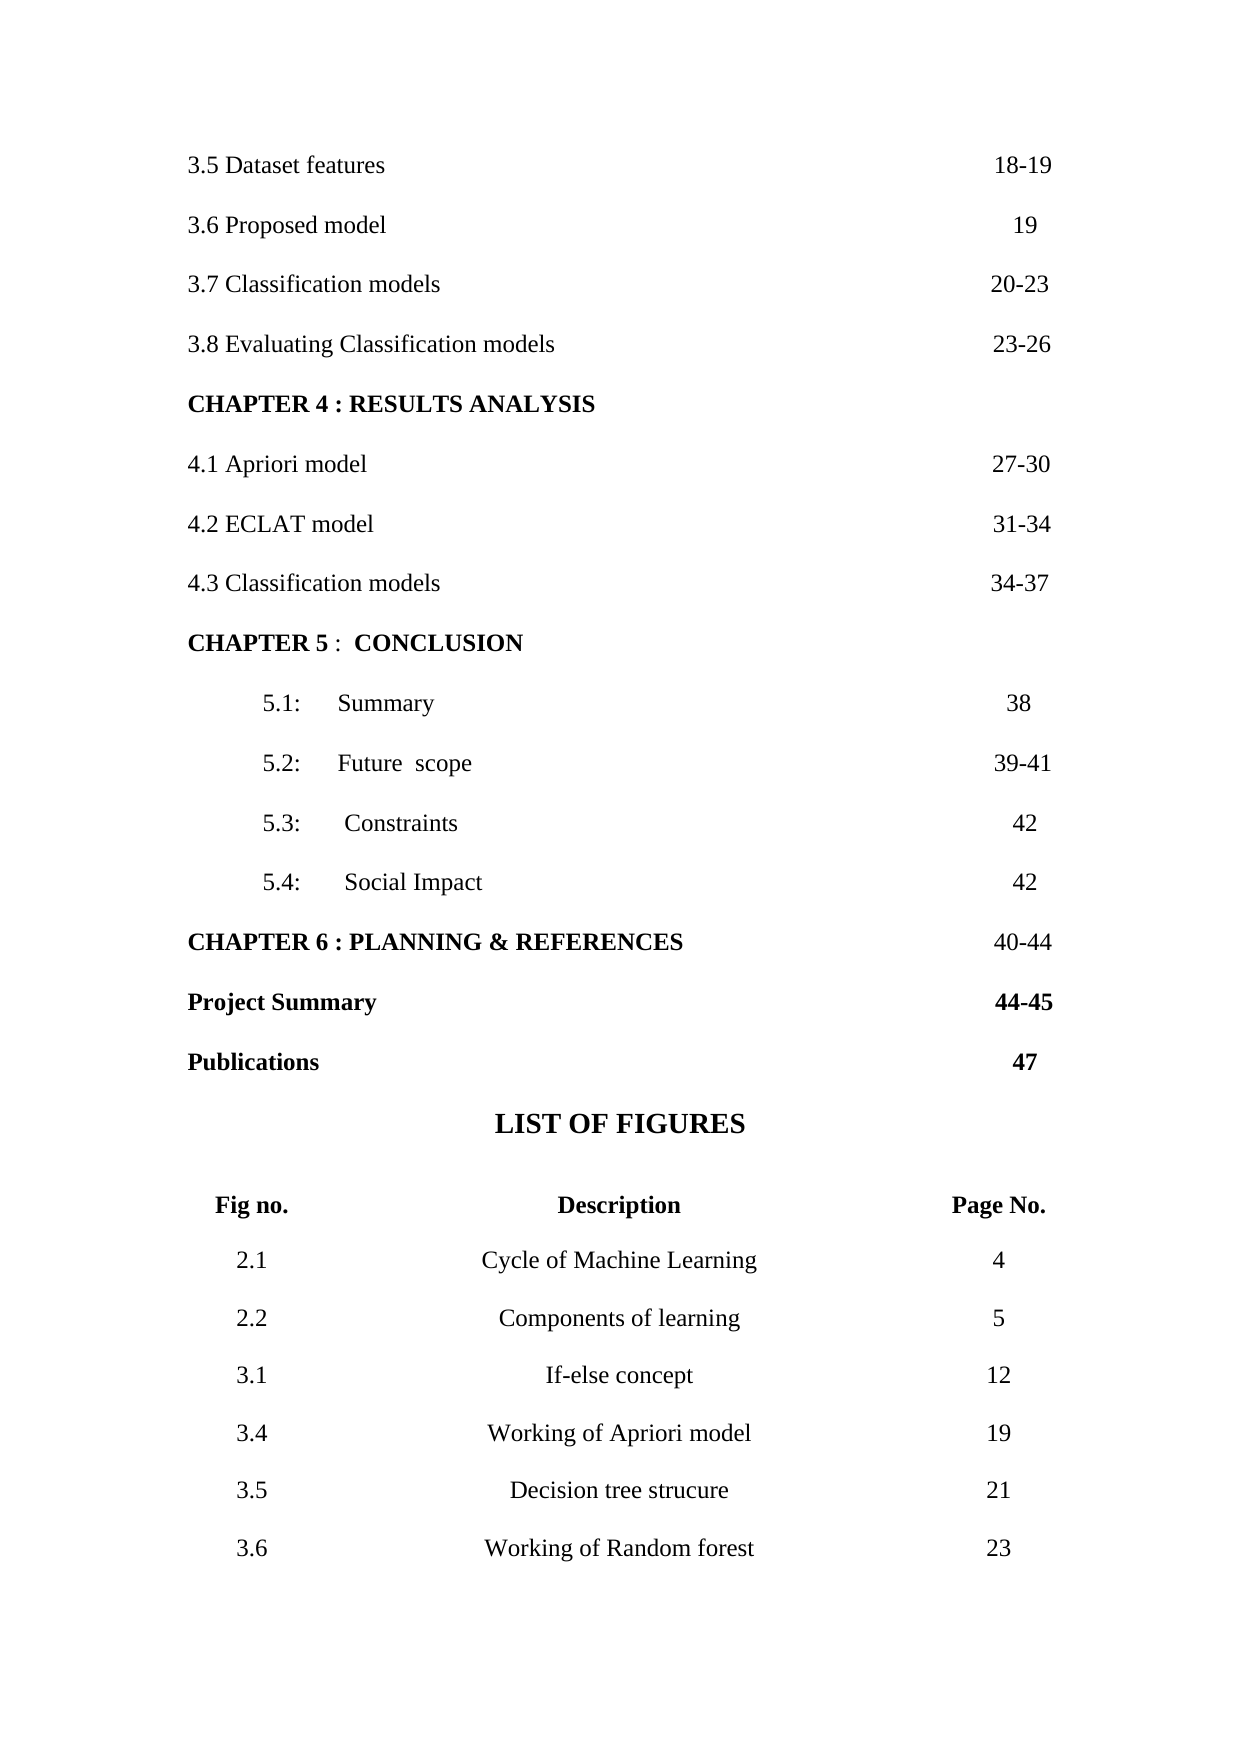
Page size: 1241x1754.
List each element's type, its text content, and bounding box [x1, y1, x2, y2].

text 3.8 Evaluating Classification models 23-26 [187, 329, 1053, 358]
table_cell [187, 1245, 316, 1588]
text CHAPTER 5 : CONCLUSION [187, 628, 1053, 657]
text LIST OF FIGURES [187, 1107, 1053, 1140]
text 5.1: Summary 38 [187, 688, 1053, 717]
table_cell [316, 1245, 922, 1588]
text Project Summary 44-45 [187, 987, 1053, 1016]
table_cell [922, 1245, 1076, 1588]
text 4.1 Apriori model 27-30 [187, 449, 1053, 478]
text 3.5 Dataset features 18-19 [187, 150, 1053, 179]
text 3.6 Proposed model 19 [187, 210, 1053, 238]
table_header Fig no. [187, 1190, 316, 1245]
table_header Description [316, 1190, 922, 1245]
text CHAPTER 4 : RESULTS ANALYSIS [187, 389, 1053, 418]
text 5.3: Constraints 42 [187, 808, 1053, 836]
table_header Page No. [922, 1190, 1076, 1245]
text 3.7 Classification models 20-23 [187, 269, 1053, 298]
text 5.2: Future scope 39-41 [187, 748, 1053, 777]
text 4.2 ECLAT model 31-34 [187, 509, 1053, 537]
text Publications 47 [187, 1047, 1053, 1076]
text 5.4: Social Impact 42 [187, 867, 1053, 896]
text CHAPTER 6 : PLANNING & REFERENCES 40-44 [187, 927, 1053, 956]
text 4.3 Classification models 34-37 [187, 568, 1053, 597]
